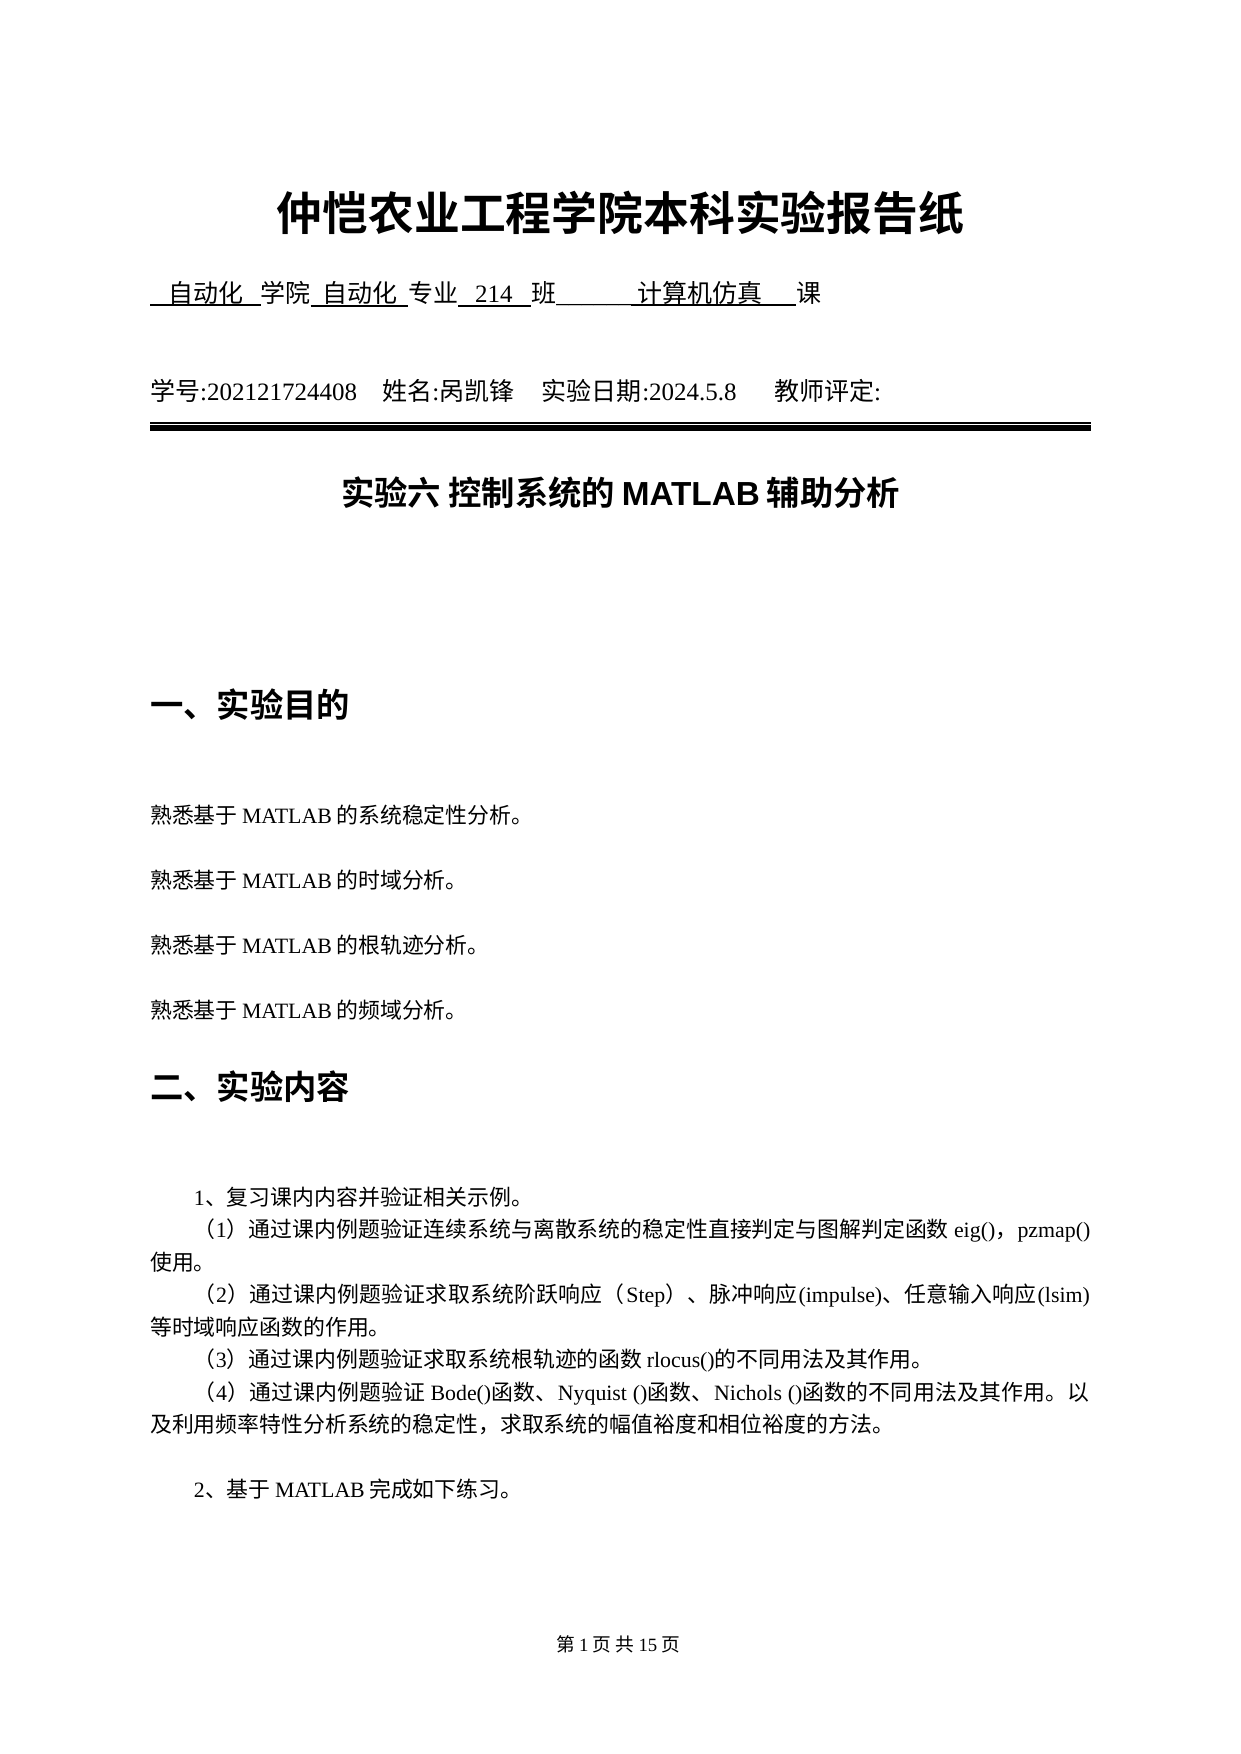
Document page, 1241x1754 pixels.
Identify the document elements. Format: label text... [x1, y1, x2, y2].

text （4）通过课内例题验证Bode()函数、Nyquist ()函数、Nichols ()函数的不同用法及其作用。以及利用频率特性分析系统的稳定性，求取系统的幅值裕度和相位裕度的方法。 [150, 1374, 1090, 1439]
text 学号:202121724408 姓名:呙凯锋 实验日期:2024.5.8 教师评定: [150, 357, 1090, 422]
text 2、基于MATLAB完成如下练习。 [150, 1472, 1090, 1504]
text 熟悉基于MATLAB的时域分析。 [150, 863, 1090, 895]
text 熟悉基于MATLAB的根轨迹分析。 [150, 928, 1090, 960]
subtitle 二、实验内容 [150, 1052, 1090, 1117]
subtitle 一、实验目的 [150, 671, 1090, 736]
text 仲恺农业工程学院本科实验报告纸 [150, 162, 1090, 259]
text 熟悉基于MATLAB的系统稳定性分析。 [150, 798, 1090, 830]
text 1、复习课内内容并验证相关示例。 [150, 1179, 1090, 1212]
text （3）通过课内例题验证求取系统根轨迹的函数rlocus()的不同用法及其作用。 [150, 1342, 1090, 1374]
table_header 实验六 控制系统的MATLAB辅助分析 [150, 431, 1091, 578]
text （2）通过课内例题验证求取系统阶跃响应（Step）、脉冲响应(impulse)、任意输入响应(lsim)等时域响应函数的作用。 [150, 1277, 1090, 1342]
text 熟悉基于MATLAB的频域分析。 [150, 993, 1090, 1025]
text （1）通过课内例题验证连续系统与离散系统的稳定性直接判定与图解判定函数eig()，pzmap()使用。 [150, 1212, 1090, 1277]
text 自动化 学院 自动化 专业 214 班______ 计算机仿真 课 [150, 259, 1090, 324]
